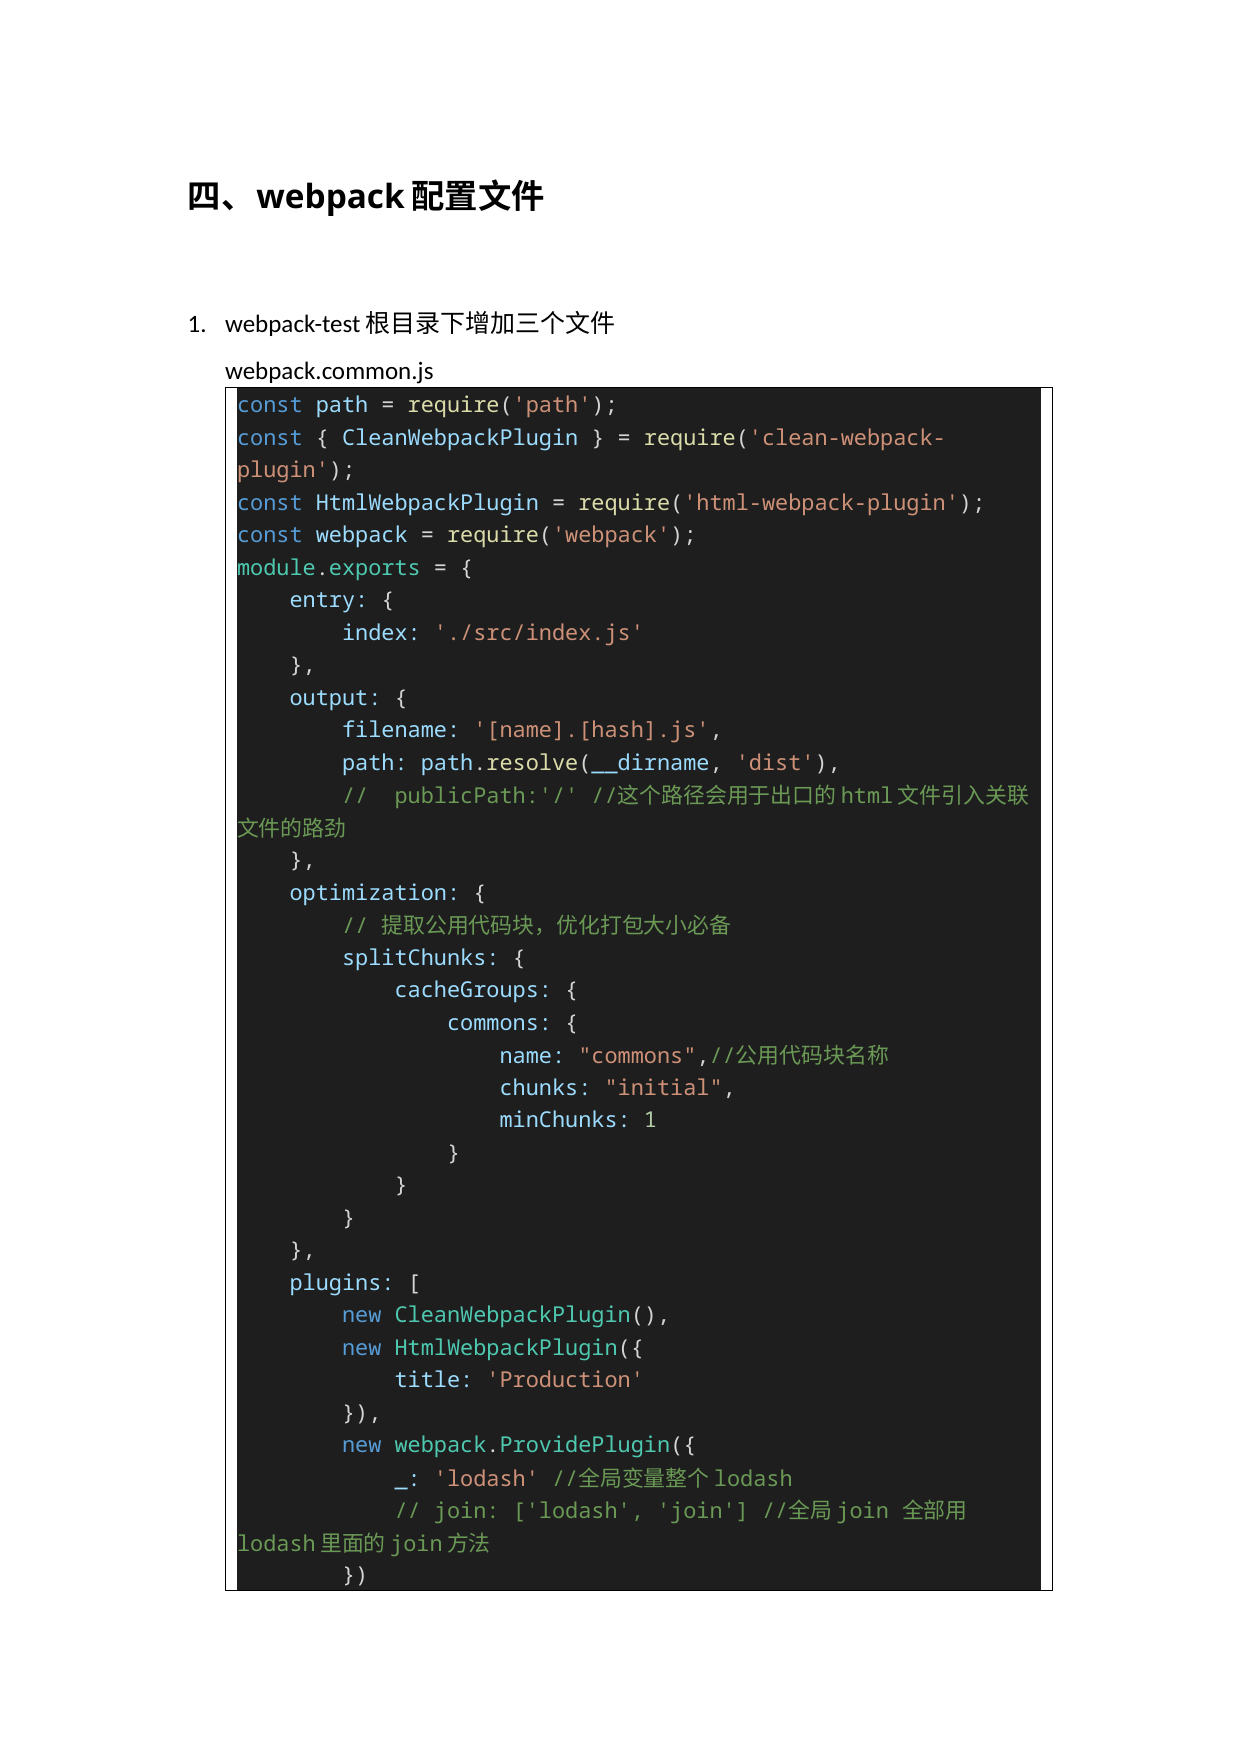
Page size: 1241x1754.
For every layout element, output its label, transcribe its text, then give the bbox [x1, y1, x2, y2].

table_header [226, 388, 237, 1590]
subtitle webpack配置文件 [187, 162, 1053, 227]
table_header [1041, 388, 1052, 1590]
list webpack-test根目录下增加三个文件 [187, 289, 1053, 354]
list webpack.common.js [225, 354, 1053, 387]
